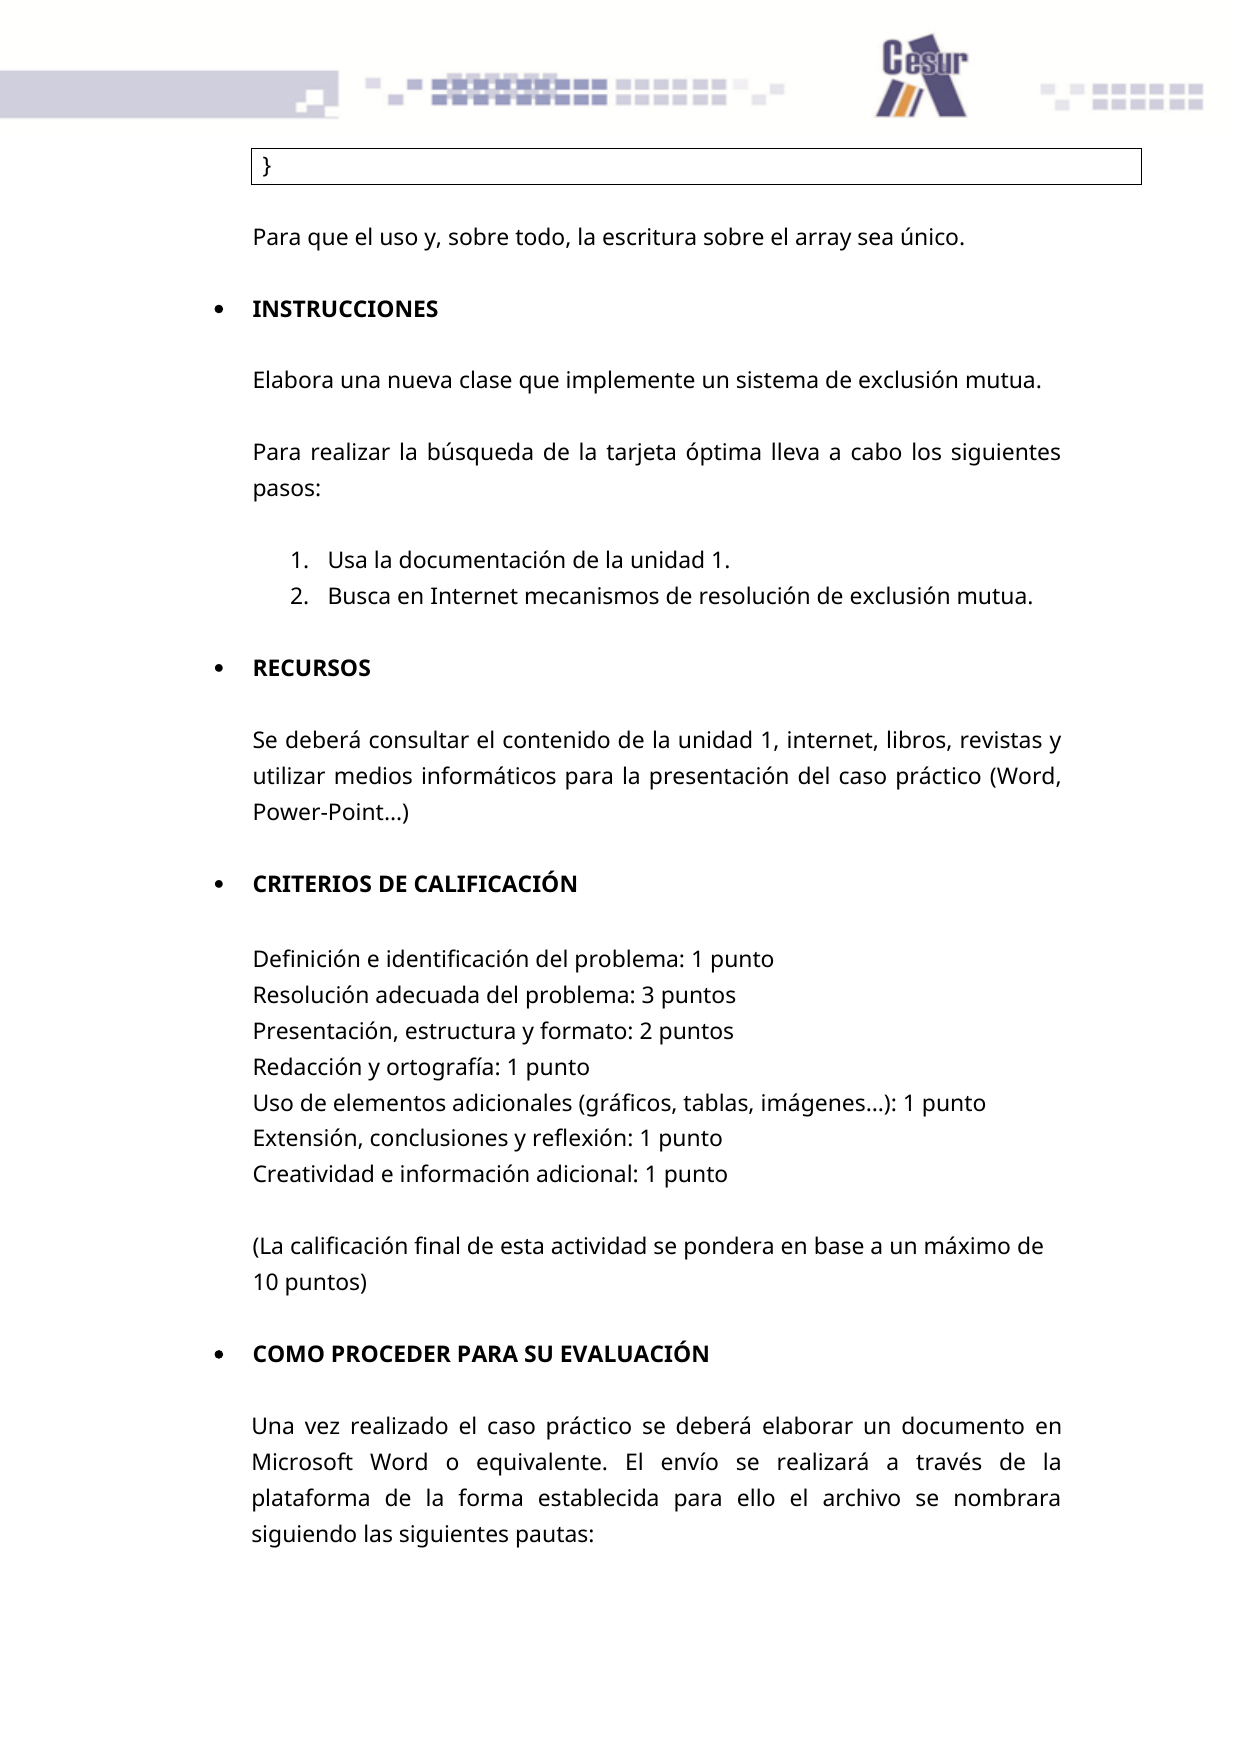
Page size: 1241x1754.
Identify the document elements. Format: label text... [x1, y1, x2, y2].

picture [0, 0, 1241, 134]
list Creatividad e información adicional: 1 punto [252, 1158, 1063, 1189]
list Busca en Internet mecanismos de resolución de exclusión mutua. [290, 580, 1063, 611]
text Para realizar la búsqueda de la tarjeta óptima lleva a cabo los siguientes pasos: [252, 436, 1063, 503]
list RECURSOS [215, 652, 1063, 683]
list INSTRUCCIONES [215, 293, 1063, 324]
list Resolución adecuada del problema: 3 puntos [252, 979, 1063, 1010]
text Se deberá consultar el contenido de la unidad 1, internet, libros, revistas y utilizar medios informáticos para la presentación del caso práctico (Word, Power-Point…) [252, 724, 1063, 827]
list Extensión, conclusiones y reflexión: 1 punto [252, 1122, 1063, 1154]
text Elabora una nueva clase que implemente un sistema de exclusión mutua. [252, 364, 1063, 396]
text Para que el uso y, sobre todo, la escritura sobre el array sea único. [252, 221, 1063, 252]
list CRITERIOS DE CALIFICACIÓN [215, 868, 1063, 899]
list Una vez realizado el caso práctico se deberá elaborar un documento en Microsoft Word o equivalente. El envío se realizará a través de la plataforma de la forma establecida para ello el archivo se nombrara siguiendo las siguientes pautas: [251, 1410, 1063, 1549]
list COMO PROCEDER PARA SU EVALUACIÓN [215, 1338, 1063, 1369]
list (La calificación final de esta actividad se pondera en base a un máximo de 10 puntos) [252, 1230, 1063, 1297]
list Redacción y ortografía: 1 punto [252, 1051, 1063, 1082]
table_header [252, 149, 1141, 184]
list Presentación, estructura y formato: 2 puntos [252, 1014, 1063, 1046]
list Definición e identificación del problema: 1 punto [252, 943, 1063, 974]
list Usa la documentación de la unidad 1. [290, 544, 1063, 575]
list Uso de elementos adicionales (gráficos, tablas, imágenes…): 1 punto [252, 1086, 1063, 1118]
